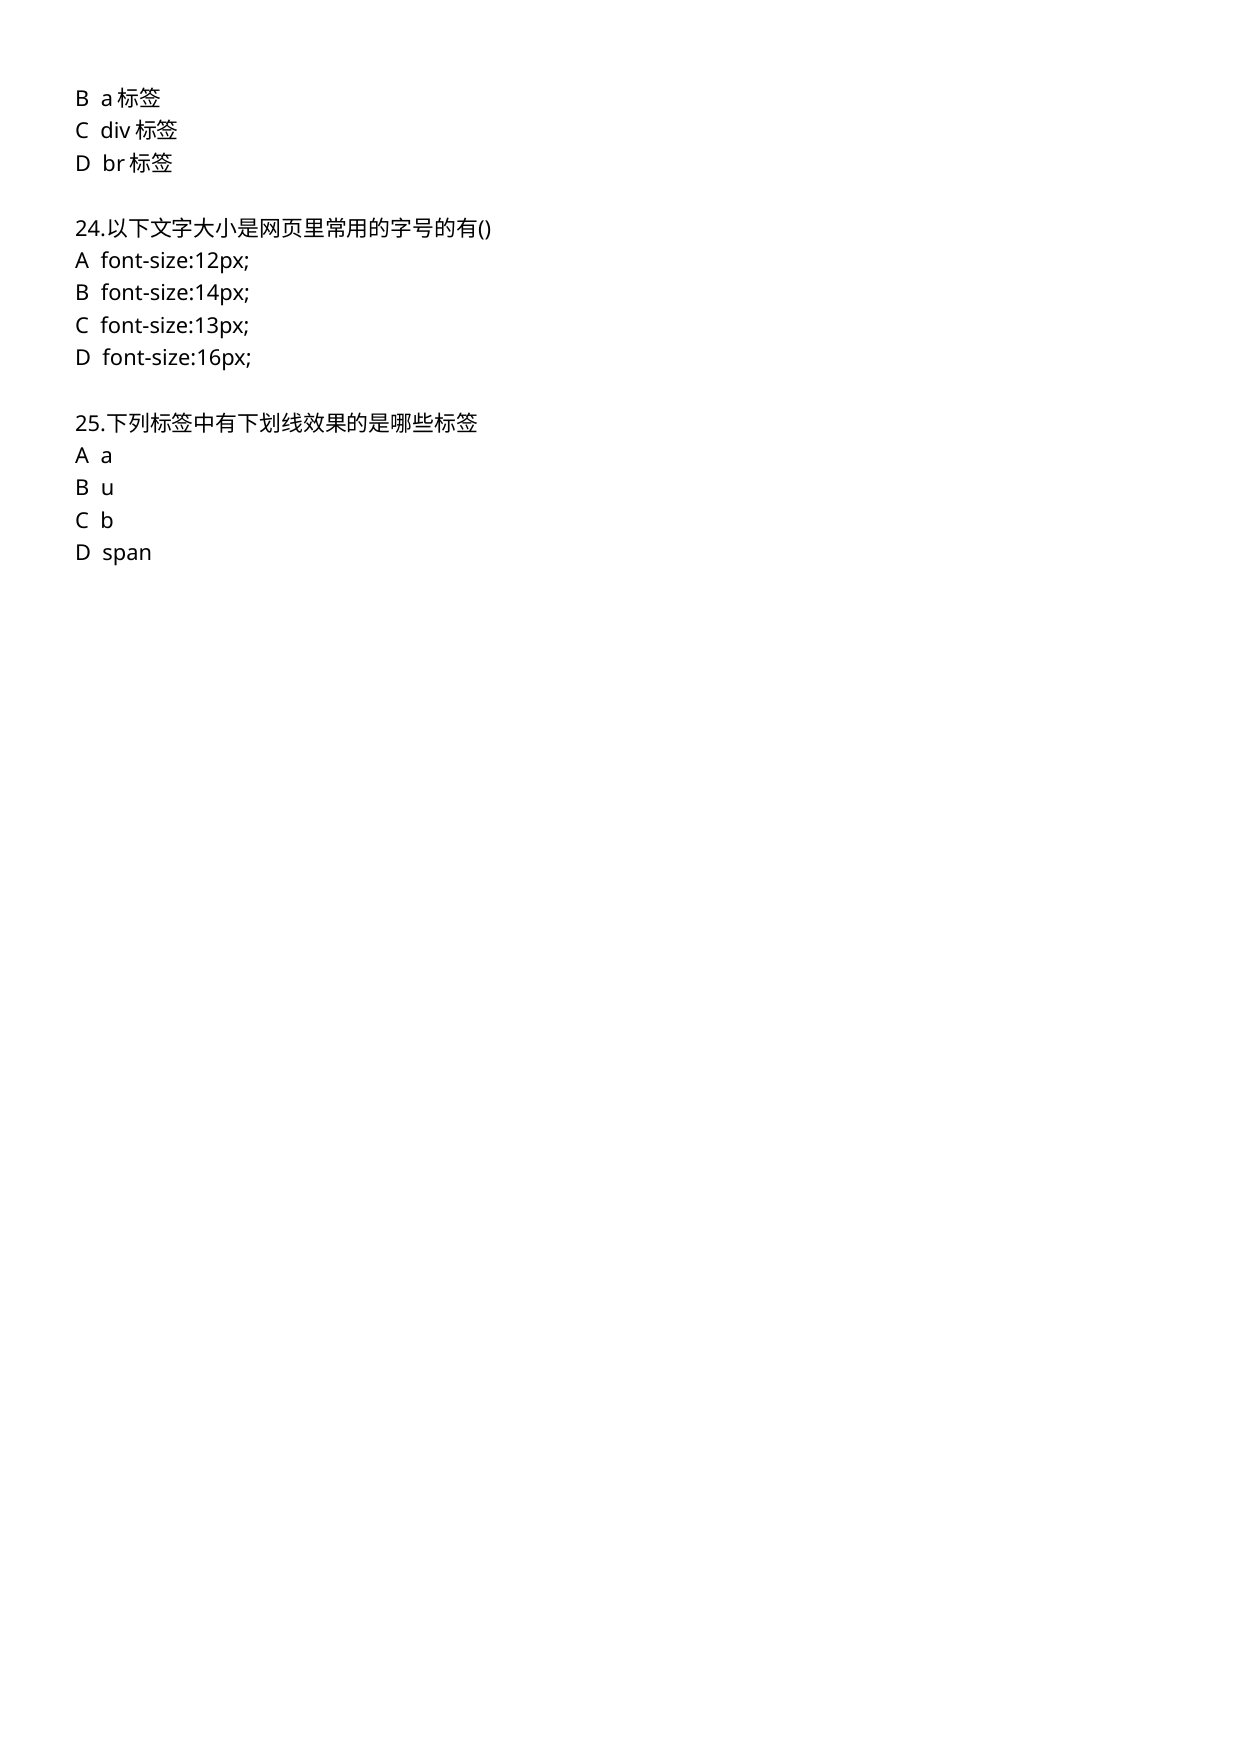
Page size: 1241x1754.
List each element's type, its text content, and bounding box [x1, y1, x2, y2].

text B a标签 [75, 81, 1165, 113]
text D span [75, 536, 1165, 568]
text B font-size:14px; [75, 276, 1165, 308]
text 25.下列标签中有下划线效果的是哪些标签 [75, 406, 1165, 438]
text D font-size:16px; [75, 341, 1165, 373]
text A font-size:12px; [75, 243, 1165, 276]
text C b [75, 503, 1165, 536]
text D br标签 [75, 146, 1165, 178]
text 24.以下文字大小是网页里常用的字号的有() [75, 211, 1165, 243]
text A a [75, 438, 1165, 471]
text B u [75, 471, 1165, 503]
text C div标签 [75, 113, 1165, 146]
text C font-size:13px; [75, 308, 1165, 341]
